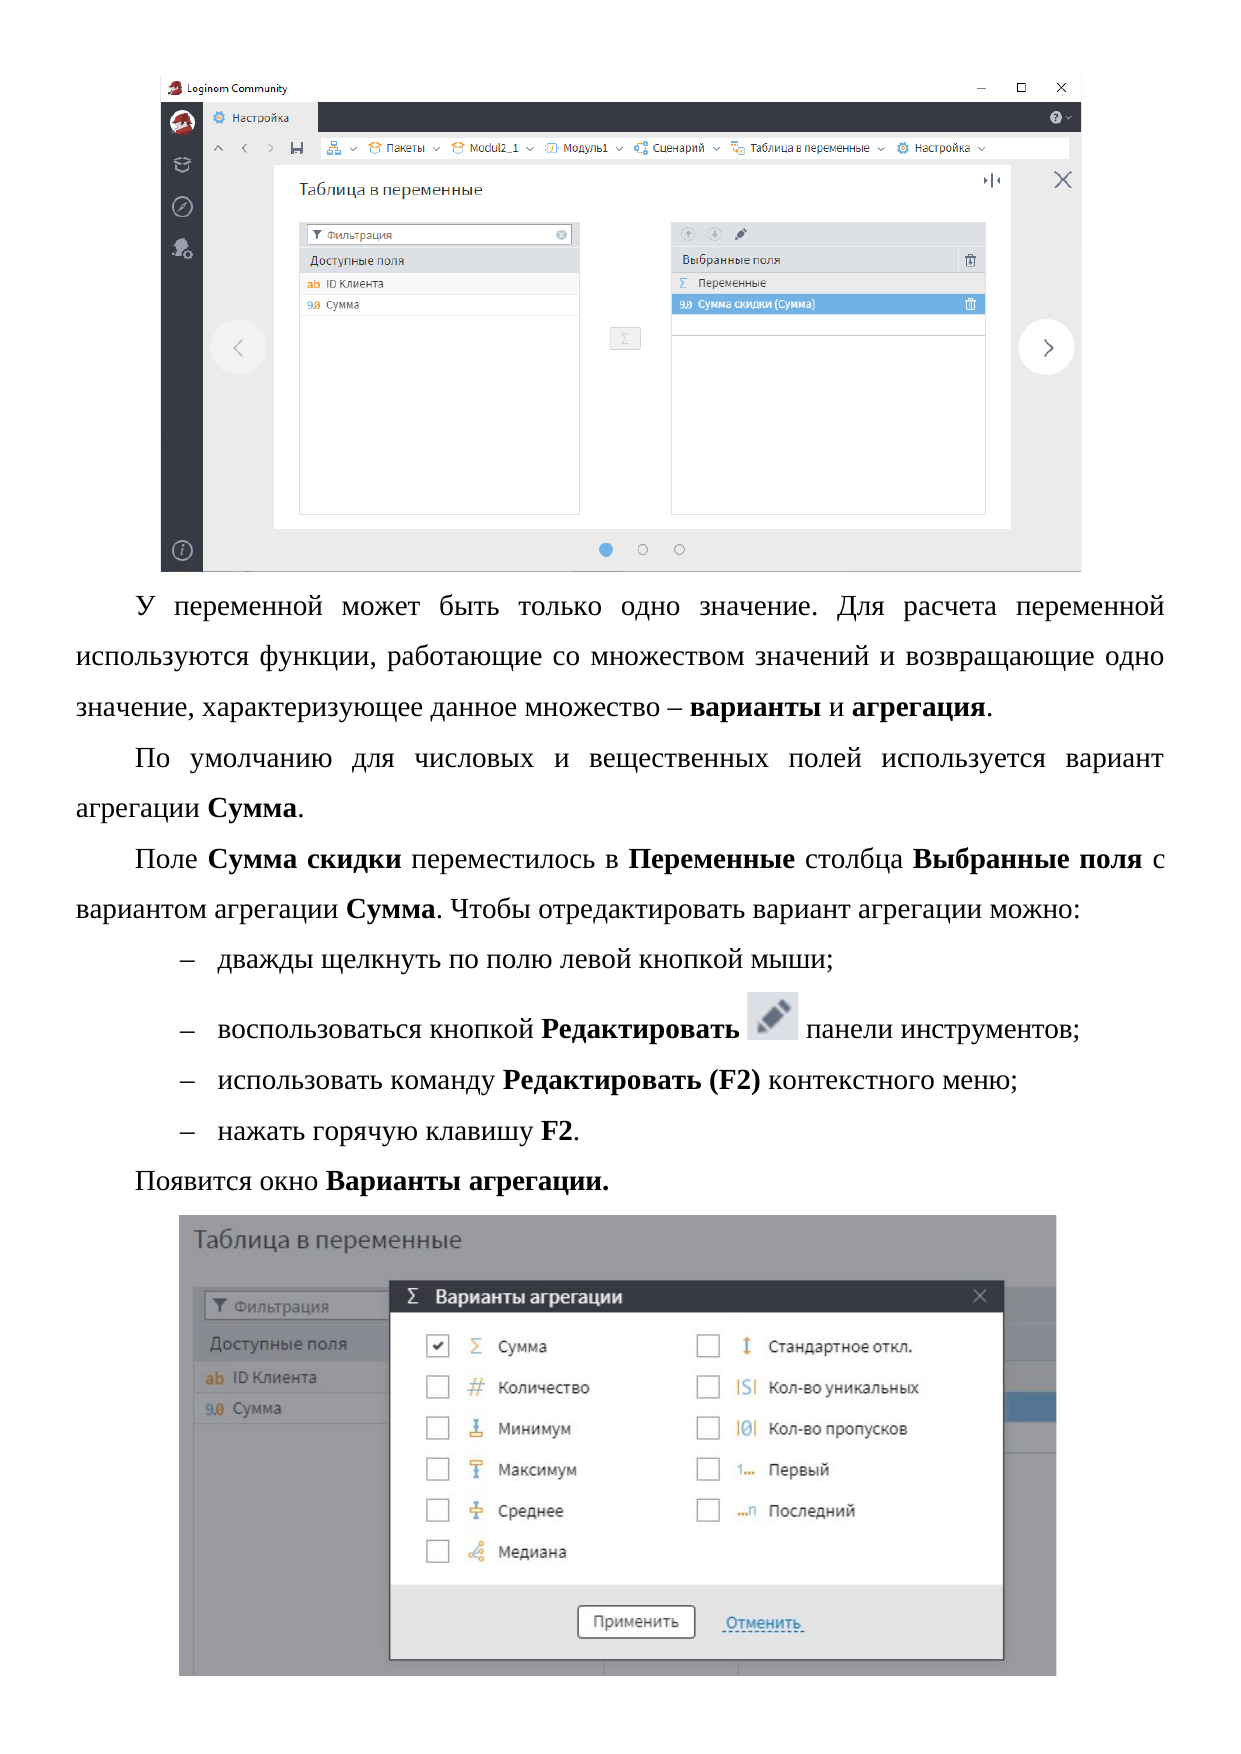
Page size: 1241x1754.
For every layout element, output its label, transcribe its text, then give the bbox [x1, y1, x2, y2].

text У переменной может быть только одно значение. Для расчета переменной используются функции, работающие со множеством значений и возвращающие одно значение, характеризующее данное множество – варианты и агрегация. [76, 588, 1165, 723]
list воспользоваться кнопкой Редактировать панели инструментов; [180, 992, 1196, 1046]
picture [160, 75, 1082, 572]
text Появится окно Варианты агрегации. [134, 1163, 1196, 1197]
text По умолчанию для числовых и вещественных полей используется вариант агрегации Сумма. [76, 740, 1165, 824]
picture [747, 992, 799, 1040]
list нажать горячую клавишу F2. [180, 1113, 1196, 1146]
list использовать команду Редактировать (F2) контекстного меню; [180, 1062, 1196, 1096]
text Поле Сумма скидки переместилось в Переменные столбца Выбранные поля с вариантом агрегации Сумма. Чтобы отредактировать вариант агрегации можно: [76, 841, 1165, 925]
picture [179, 1215, 1057, 1676]
list дважды щелкнуть по полю левой кнопкой мыши; [180, 942, 1196, 975]
